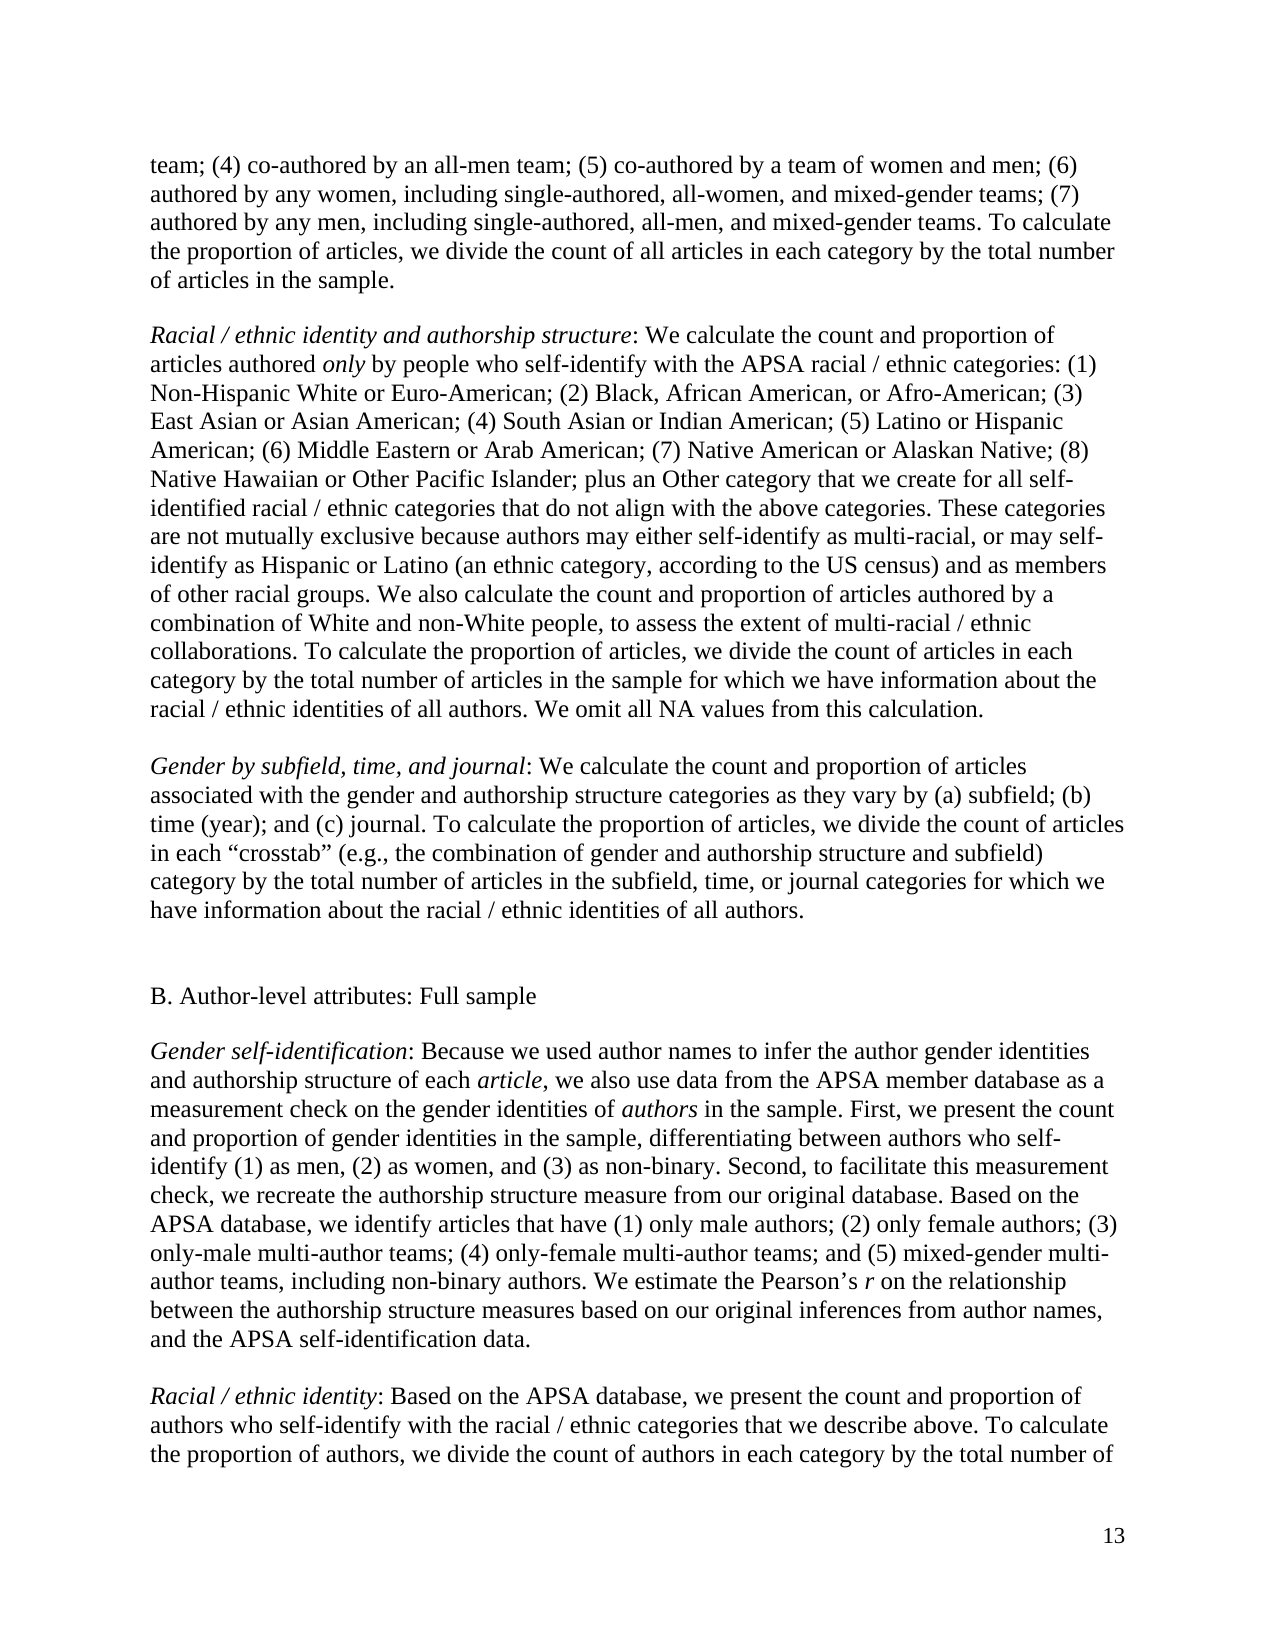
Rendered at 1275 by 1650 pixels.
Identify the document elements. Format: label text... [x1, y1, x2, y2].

subtitle B. Author-level attributes: Full sample [150, 981, 1125, 1010]
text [150, 1381, 1125, 1468]
text Racial / ethnic identity and authorship structure: We calculate the count and proportion of articles authored only by people who self-identify with the APSA racial / ethnic categories: (1) Non-Hispanic White or Euro-American; (2) Black, African American, or Afro-American; (3) East Asian or Asian American; (4) South Asian or Indian American; (5) Latino or Hispanic American; (6) Middle Eastern or Arab American; (7) Native American or Alaskan Native; (8) Native Hawaiian or Other Pacific Islander; plus an Other category that we create for all self-identified racial / ethnic categories that do not align with the above categories. These categories are not mutually exclusive because authors may either self-identify as multi-racial, or may self-identify as Hispanic or Latino (an ethnic category, according to the US census) and as members of other racial groups. We also calculate the count and proportion of articles authored by a combination of White and non-White people, to assess the extent of multi-racial / ethnic collaborations. To calculate the proportion of articles, we divide the count of articles in each category by the total number of articles in the sample for which we have information about the racial / ethnic identities of all authors. We omit all NA values from this calculation. Gender by subfield, time, and journal: We calculate the count and proportion of articles associated with the gender and authorship structure categories as they vary by (a) subfield; (b) time (year); and (c) journal. To calculate the proportion of articles, we divide the count of articles in each “crosstab” (e.g., the combination of gender and authorship structure and subfield) category by the total number of articles in the subfield, time, or journal categories for which we have information about the racial / ethnic identities of all authors. [150, 320, 1125, 981]
text Gender self-identification: Because we used author names to infer the author gender identities and authorship structure of each article, we also use data from the APSA member database as a measurement check on the gender identities of authors in the sample. First, we present the count and proportion of gender identities in the sample, differentiating between authors who self-identify (1) as men, (2) as women, and (3) as non-binary. Second, to facilitate this measurement check, we recreate the authorship structure measure from our original database. Based on the APSA database, we identify articles that have (1) only male authors; (2) only female authors; (3) only-male multi-author teams; (4) only-female multi-author teams; and (5) mixed-gender multi-author teams, including non-binary authors. We estimate the Pearson’s r on the relationship between the authorship structure measures based on our original inferences from author names, and the APSA self-identification data. [150, 1036, 1125, 1381]
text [150, 150, 1125, 320]
